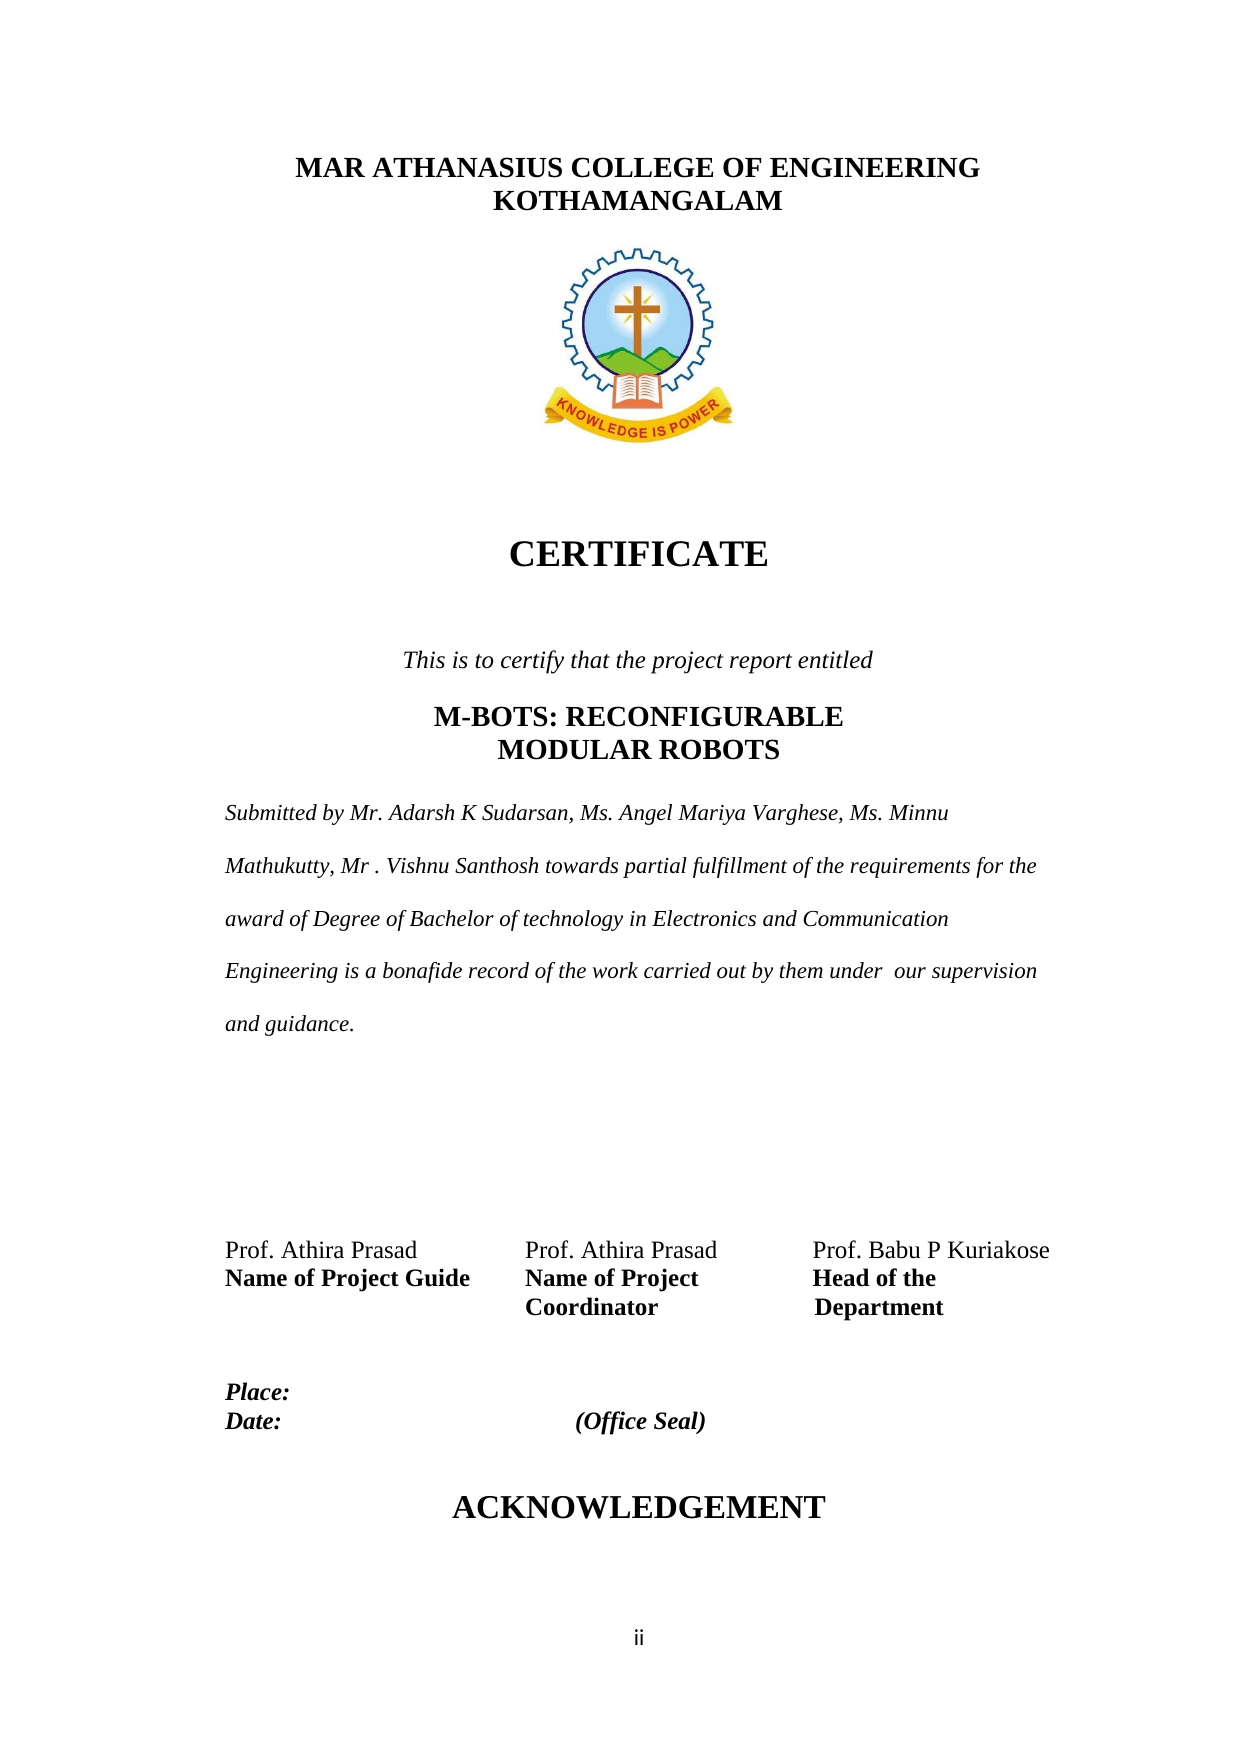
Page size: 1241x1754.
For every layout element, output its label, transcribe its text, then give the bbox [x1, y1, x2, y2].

text Date: (Office Seal) [225, 1406, 1053, 1434]
text This is to certify that the project report entitled [225, 645, 1053, 674]
text Coordinator Department [225, 1292, 1053, 1321]
text Prof. Athira Prasad Prof. Athira Prasad Prof. Babu P Kuriakose [225, 1235, 1053, 1263]
text M-BOTS: RECONFIGURABLE [225, 699, 1053, 732]
text MAR ATHANASIUS COLLEGE OF ENGINEERING KOTHAMANGALAM [225, 150, 1051, 217]
text CERTIFICATE [225, 531, 1053, 574]
text Name of Project Guide Name of Project Head of the [225, 1263, 1053, 1292]
text MODULAR ROBOTS [225, 732, 1053, 766]
text Submitted by Mr. Adarsh K Sudarsan, Ms. Angel Mariya Varghese, Ms. Minnu Mathukutty, Mr . Vishnu Santhosh towards partial fulfillment of the requirements for the award of Degree of Bachelor of technology in Electronics and Communication Engineering is a bonafide record of the work carried out by them under our supervision and guidance. [225, 799, 1053, 1037]
text Place: [225, 1377, 1053, 1406]
picture [540, 245, 738, 446]
text ACKNOWLEDGEMENT [225, 1487, 1053, 1526]
